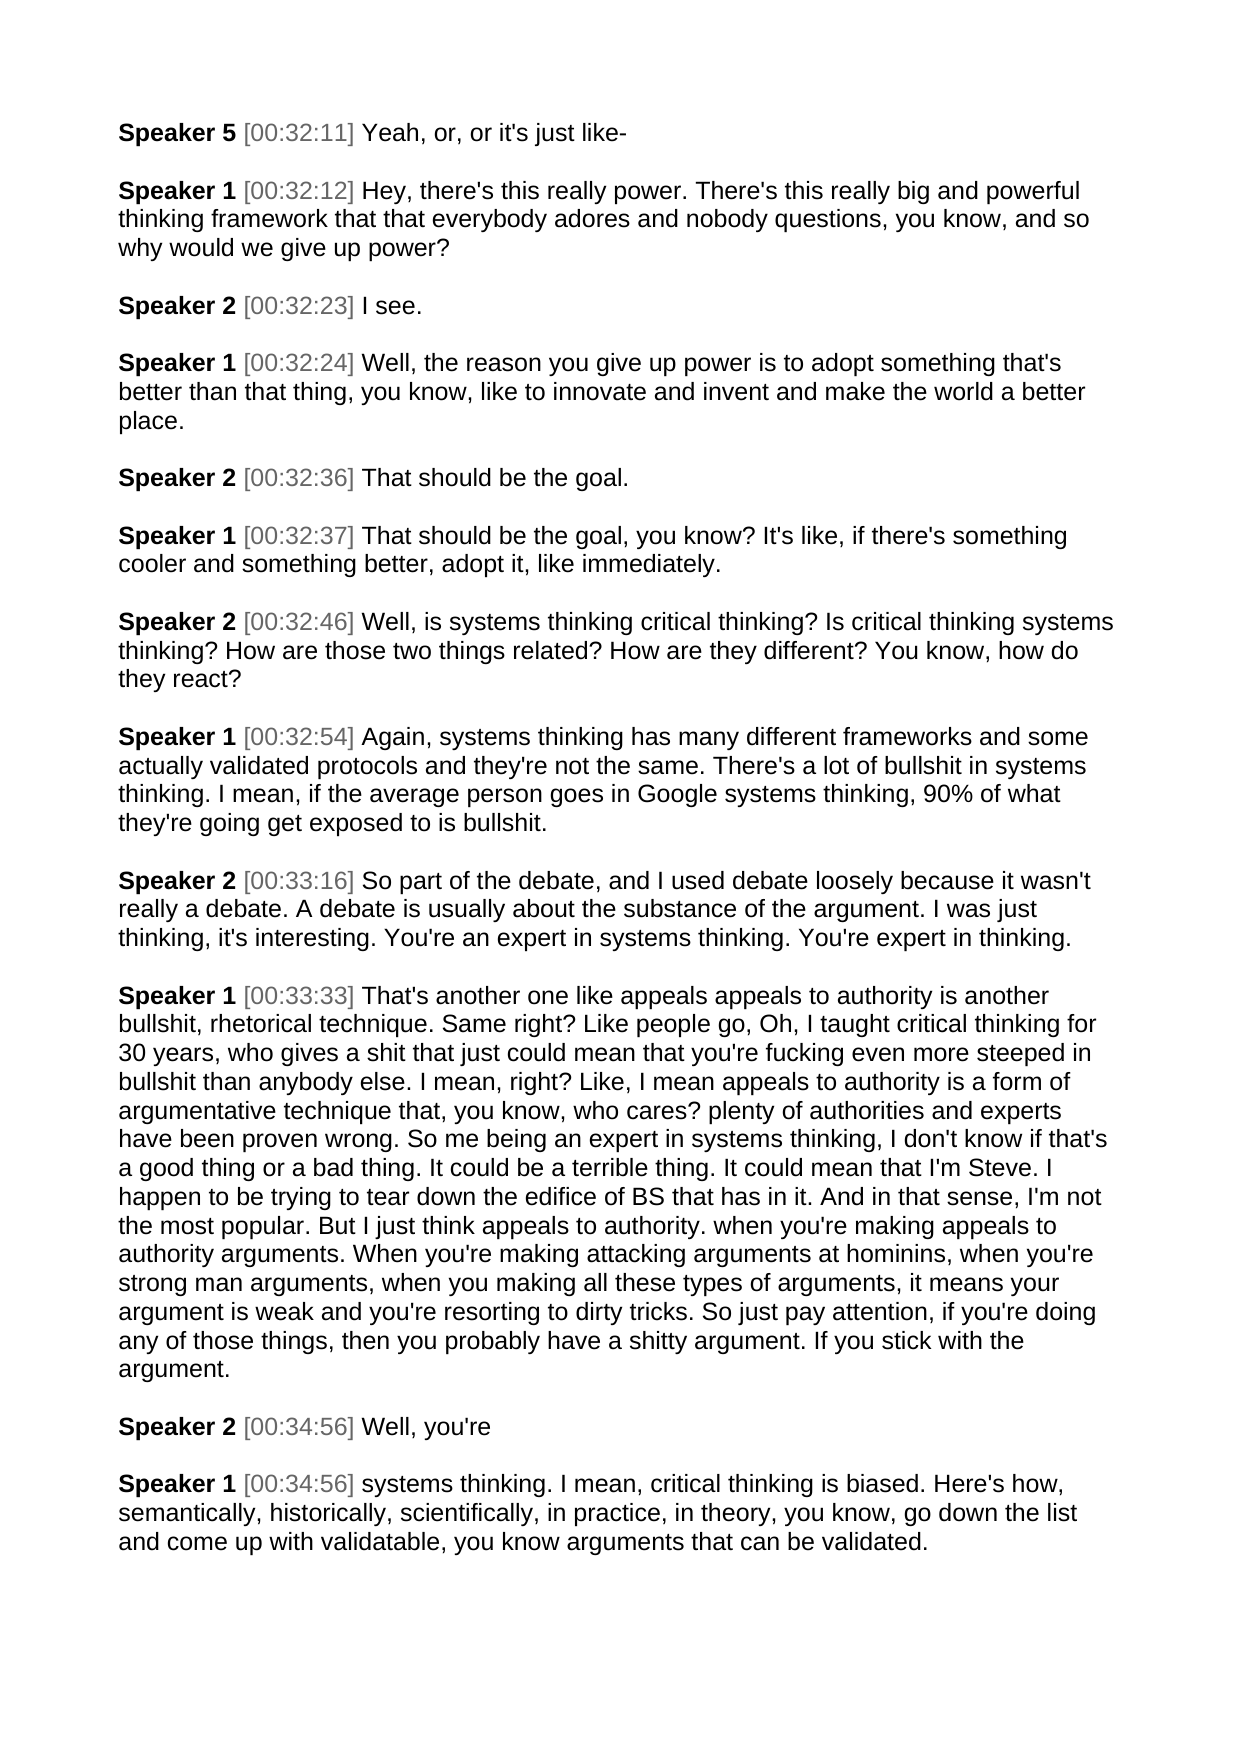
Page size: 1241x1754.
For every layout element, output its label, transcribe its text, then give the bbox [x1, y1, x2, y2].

text Speaker 1 [00:32:54] Again, systems thinking has many different frameworks and some actually validated protocols and they're not the same. There's a lot of bullshit in systems thinking. I mean, if the average person goes in Google systems thinking, 90% of what they're going get exposed to is bullshit. [118, 722, 1122, 837]
text Speaker 1 [00:32:12] Hey, there's this really power. There's this really big and powerful thinking framework that that everybody adores and nobody questions, you know, and so why would we give up power? [118, 176, 1122, 262]
text Speaker 5 [00:32:11] Yeah, or, or it's just like- [118, 118, 1122, 147]
text Speaker 1 [00:33:33] That's another one like appeals appeals to authority is another bullshit, rhetorical technique. Same right? Like people go, Oh, I taught critical thinking for 30 years, who gives a shit that just could mean that you're fucking even more steeped in bullshit than anybody else. I mean, right? Like, I mean appeals to authority is a form of argumentative technique that, you know, who cares? plenty of authorities and experts have been proven wrong. So me being an expert in systems thinking, I don't know if that's a good thing or a bad thing. It could be a terrible thing. It could mean that I'm Steve. I happen to be trying to tear down the edifice of BS that has in it. And in that sense, I'm not the most popular. But I just think appeals to authority. when you're making appeals to authority arguments. When you're making attacking arguments at hominins, when you're strong man arguments, when you making all these types of arguments, it means your argument is weak and you're resorting to dirty tricks. So just pay attention, if you're doing any of those things, then you probably have a shitty argument. If you stick with the argument. [118, 981, 1122, 1383]
text Speaker 2 [00:33:16] So part of the debate, and I used debate loosely because it wasn't really a debate. A debate is usually about the substance of the argument. I was just thinking, it's interesting. You're an expert in systems thinking. You're expert in thinking. [118, 866, 1122, 952]
text Speaker 2 [00:32:36] That should be the goal. [118, 463, 1122, 492]
text Speaker 2 [00:32:46] Well, is systems thinking critical thinking? Is critical thinking systems thinking? How are those two things related? How are they different? You know, how do they react? [118, 607, 1122, 693]
text Speaker 1 [00:32:37] That should be the goal, you know? It's like, if there's something cooler and something better, adopt it, like immediately. [118, 521, 1122, 578]
text Speaker 1 [00:32:24] Well, the reason you give up power is to adopt something that's better than that thing, you know, like to innovate and invent and make the world a better place. [118, 348, 1122, 434]
text Speaker 2 [00:34:56] Well, you're [118, 1412, 1122, 1441]
text Speaker 1 [00:34:56] systems thinking. I mean, critical thinking is biased. Here's how, semantically, historically, scientifically, in practice, in theory, you know, go down the list and come up with validatable, you know arguments that can be validated. [118, 1469, 1122, 1556]
text Speaker 2 [00:32:23] I see. [118, 291, 1122, 319]
